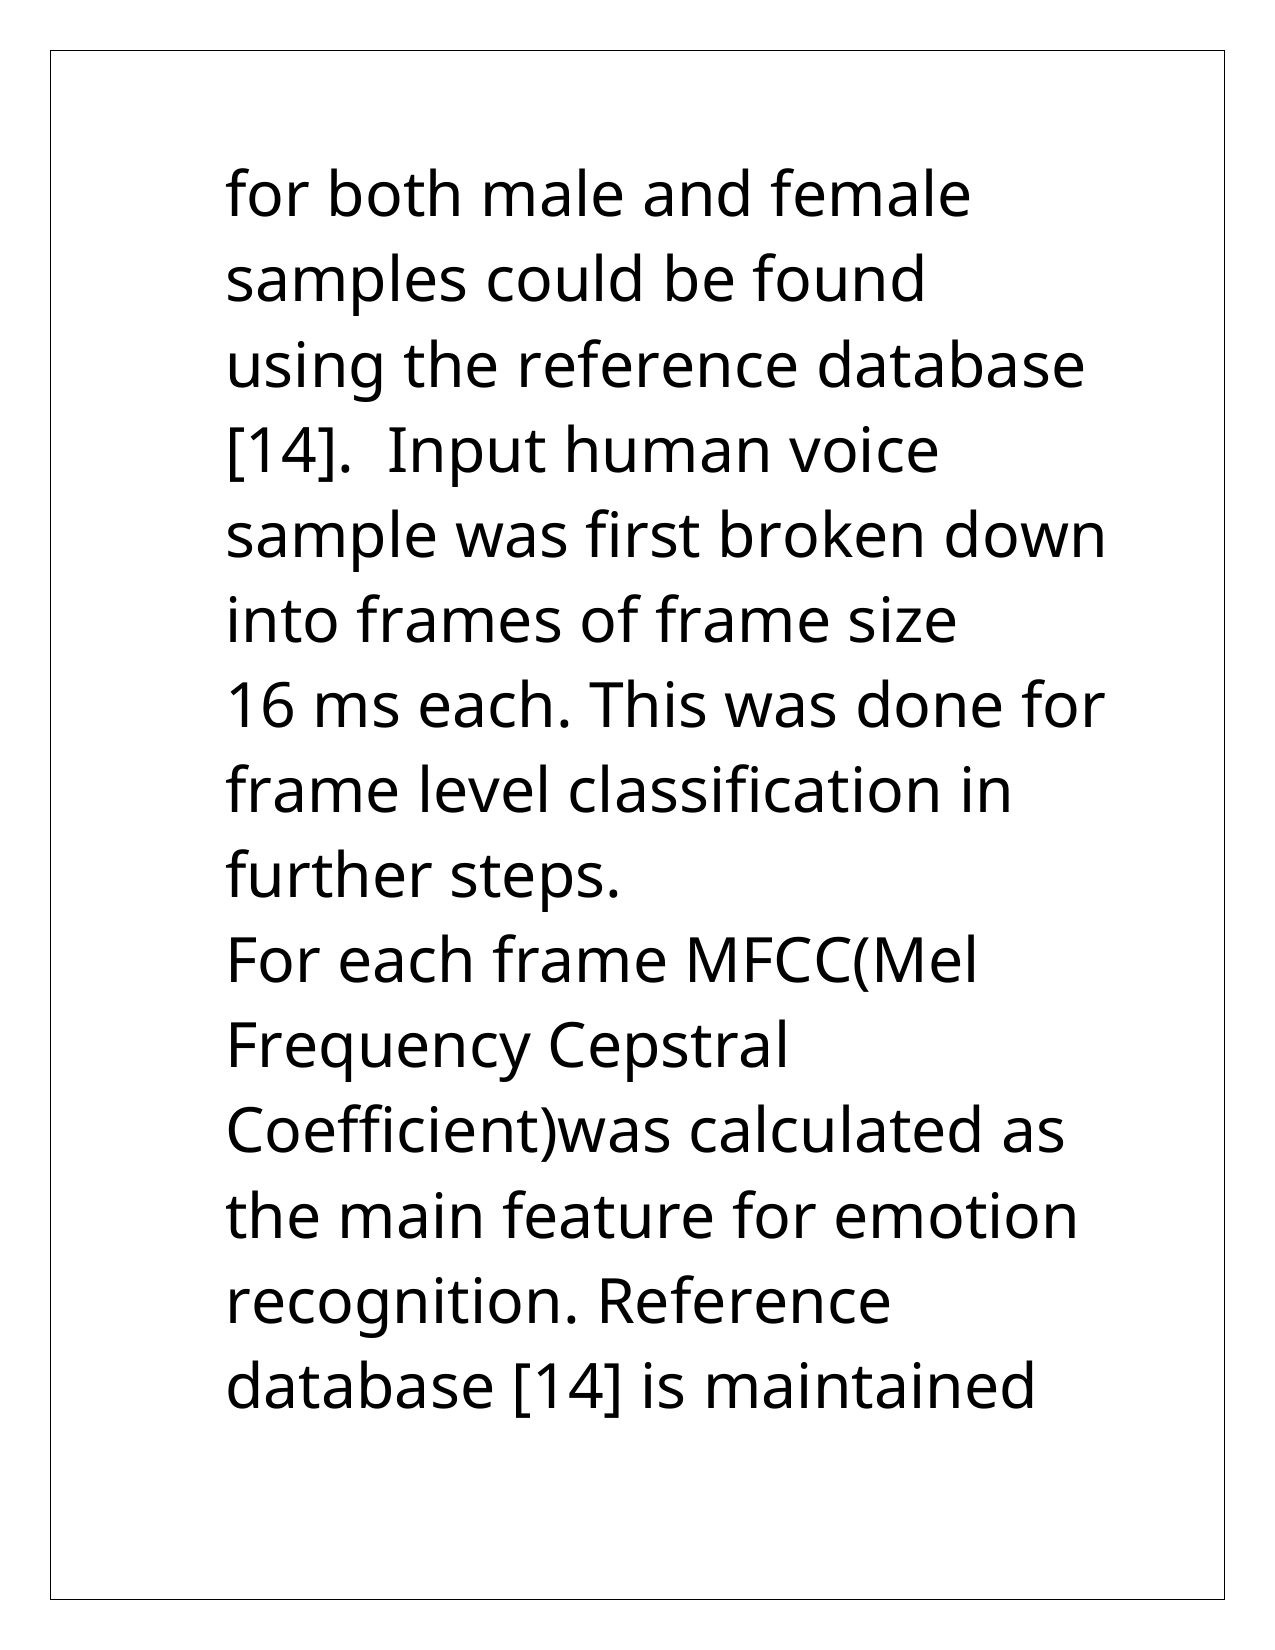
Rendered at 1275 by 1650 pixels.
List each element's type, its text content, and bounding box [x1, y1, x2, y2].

text using the reference database [14]. Input human voice sample was first broken down into frames of frame size [225, 320, 1125, 661]
text 16 ms each. This was done for frame level classification in further steps. [225, 661, 1125, 916]
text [225, 150, 1125, 320]
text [225, 1256, 1125, 1427]
text For each frame MFCC(Mel Frequency Cepstral Coefficient)was calculated as the main feature for emotion [225, 916, 1125, 1256]
